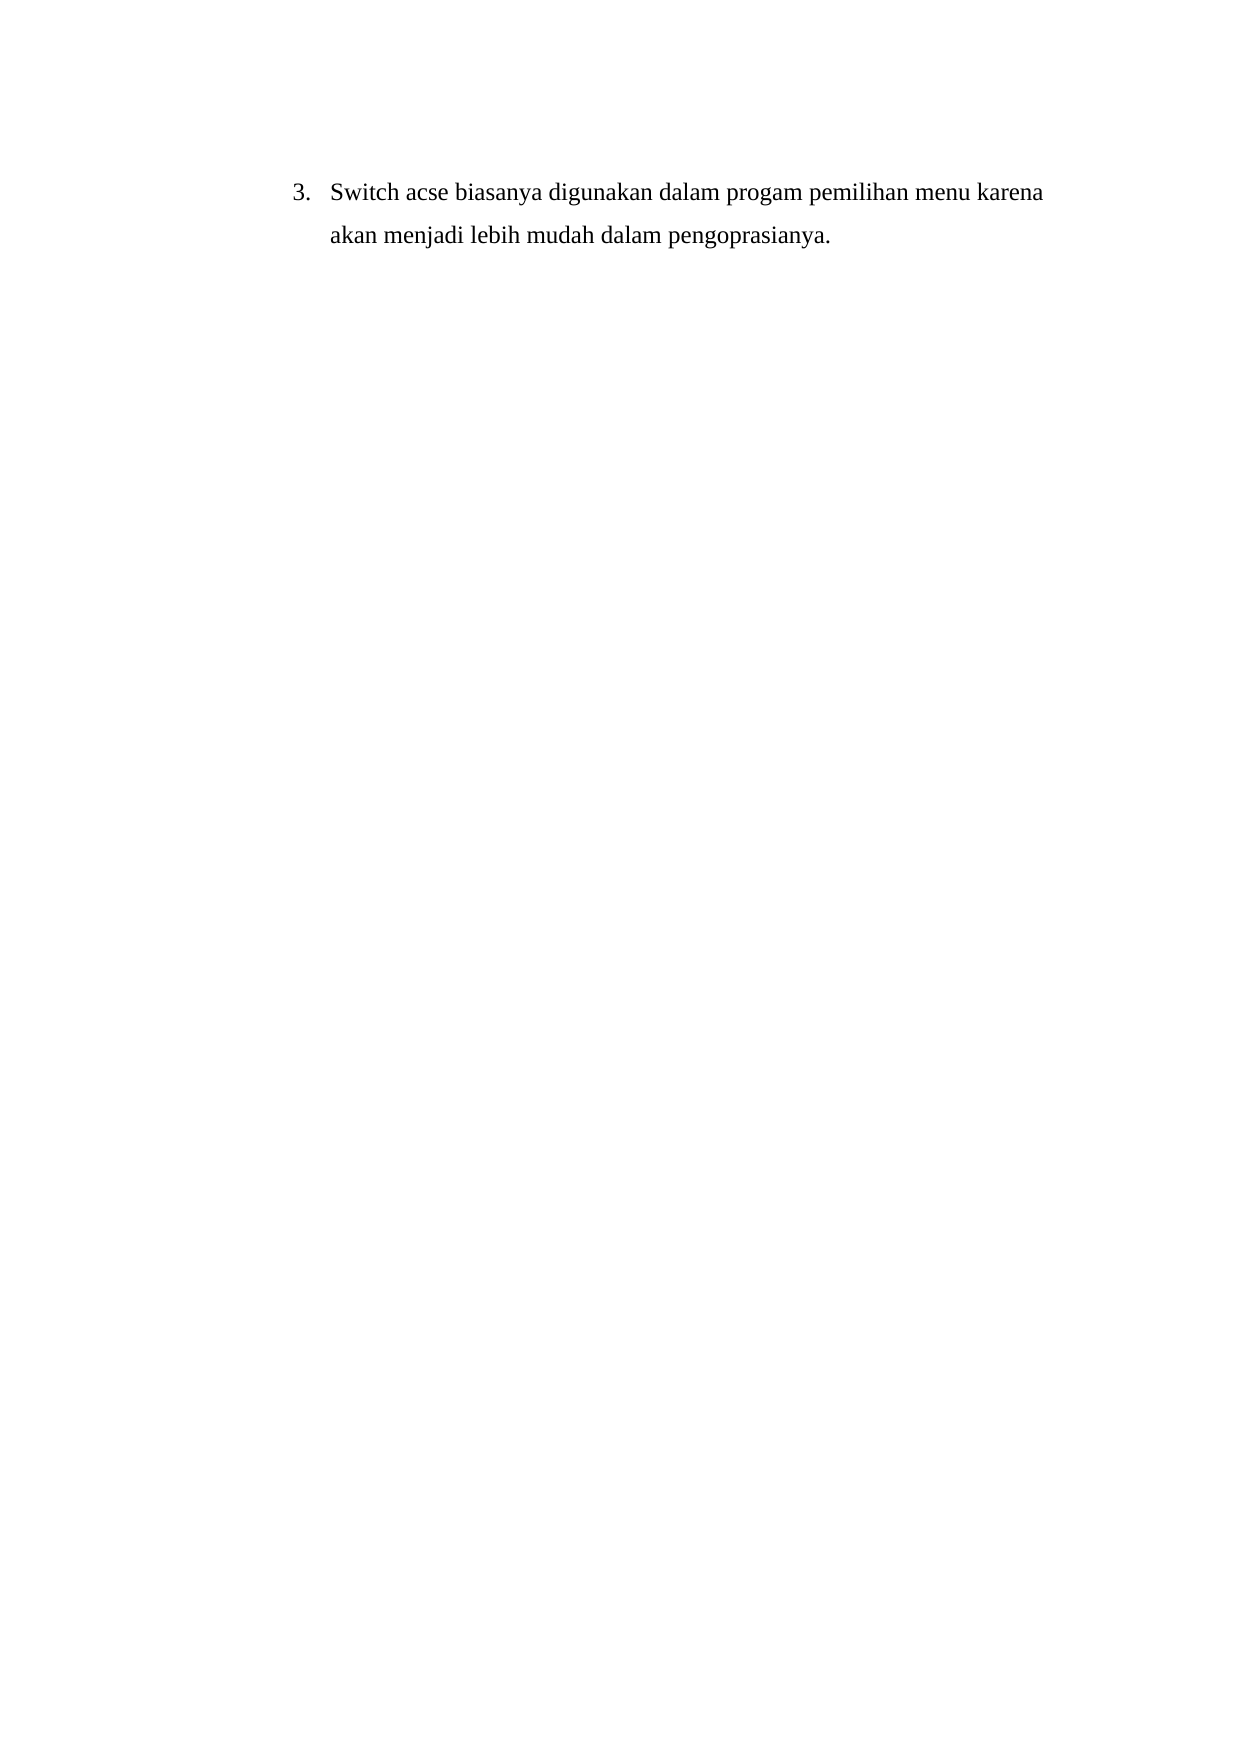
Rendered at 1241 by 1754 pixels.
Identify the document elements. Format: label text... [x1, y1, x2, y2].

list Switch acse biasanya digunakan dalam progam pemilihan menu karena akan menjadi lebih mudah dalam pengoprasianya. [292, 177, 1063, 249]
